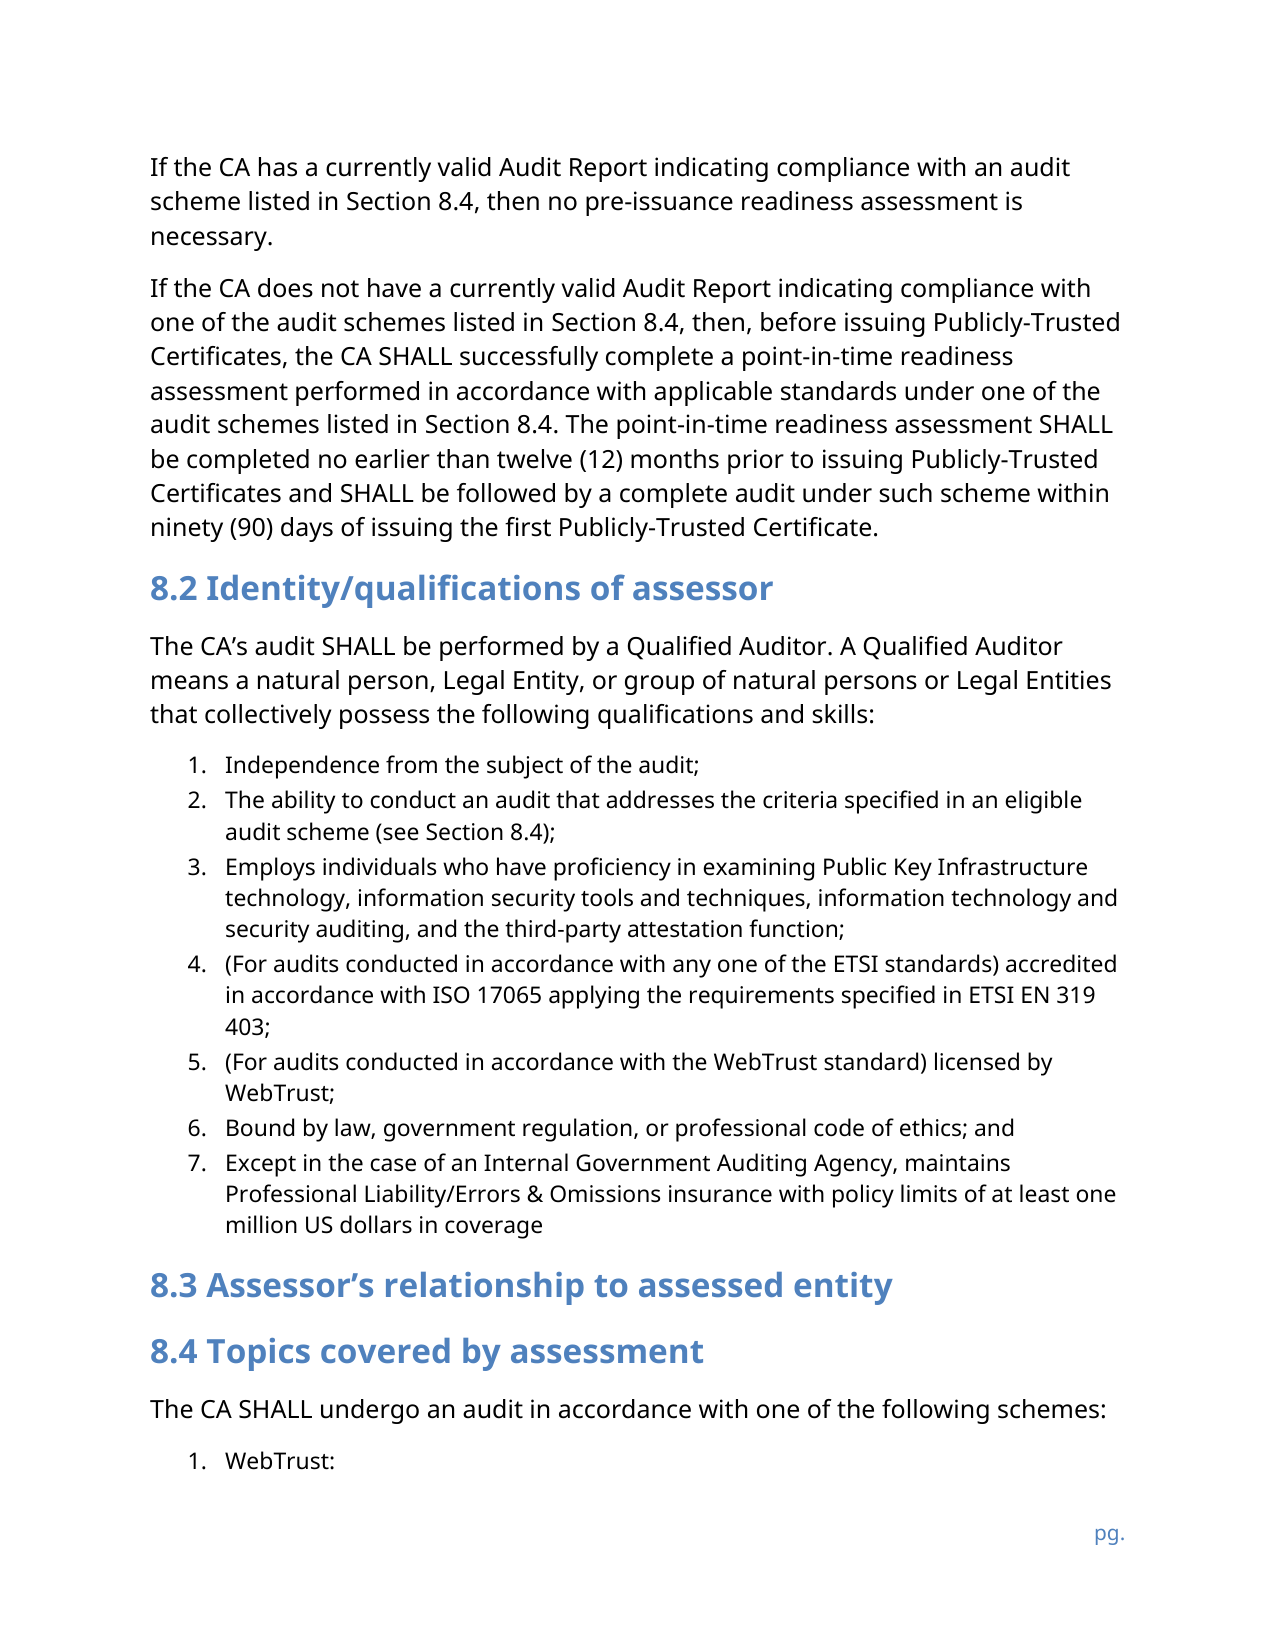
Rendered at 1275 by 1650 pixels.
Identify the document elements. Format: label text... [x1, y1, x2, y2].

text If the CA does not have a currently valid Audit Report indicating compliance with one of the audit schemes listed in Section 8.4, then, before issuing Publicly-Trusted Certificates, the CA SHALL successfully complete a point-in-time readiness assessment performed in accordance with applicable standards under one of the audit schemes listed in Section 8.4. The point-in-time readiness assessment SHALL be completed no earlier than twelve (12) months prior to issuing Publicly-Trusted Certificates and SHALL be followed by a complete audit under such scheme within ninety (90) days of issuing the first Publicly-Trusted Certificate. [150, 271, 1125, 543]
list Independence from the subject of the audit; [187, 749, 1125, 781]
list Except in the case of an Internal Government Auditing Agency, maintains Professional Liability/Errors & Omissions insurance with policy limits of at least one million US dollars in coverage [187, 1147, 1125, 1241]
list (For audits conducted in accordance with the WebTrust standard) licensed by WebTrust; [187, 1046, 1125, 1108]
list Bound by law, government regulation, or professional code of ethics; and [187, 1112, 1125, 1143]
subtitle 8.3 Assessor’s relationship to assessed entity [150, 1261, 1125, 1307]
text If the CA has a currently valid Audit Report indicating compliance with an audit scheme listed in Section 8.4, then no pre-issuance readiness assessment is necessary. [150, 150, 1125, 252]
text The CA’s audit SHALL be performed by a Qualified Auditor. A Qualified Auditor means a natural person, Legal Entity, or group of natural persons or Legal Entities that collectively possess the following qualifications and skills: [150, 628, 1125, 731]
subtitle 8.4 Topics covered by assessment [150, 1328, 1125, 1373]
text The CA SHALL undergo an audit in accordance with one of the following schemes: [150, 1392, 1125, 1426]
list Employs individuals who have proficiency in examining Public Key Infrastructure technology, information security tools and techniques, information technology and security auditing, and the third-party attestation function; [187, 851, 1125, 944]
list The ability to conduct an audit that addresses the criteria specified in an eligible audit scheme (see Section 8.4); [187, 784, 1125, 847]
list (For audits conducted in accordance with any one of the ETSI standards) accredited in accordance with ISO 17065 applying the requirements specified in ETSI EN 319 403; [187, 948, 1125, 1042]
subtitle 8.2 Identity/qualifications of assessor [150, 564, 1125, 610]
list WebTrust: [187, 1445, 1125, 1476]
